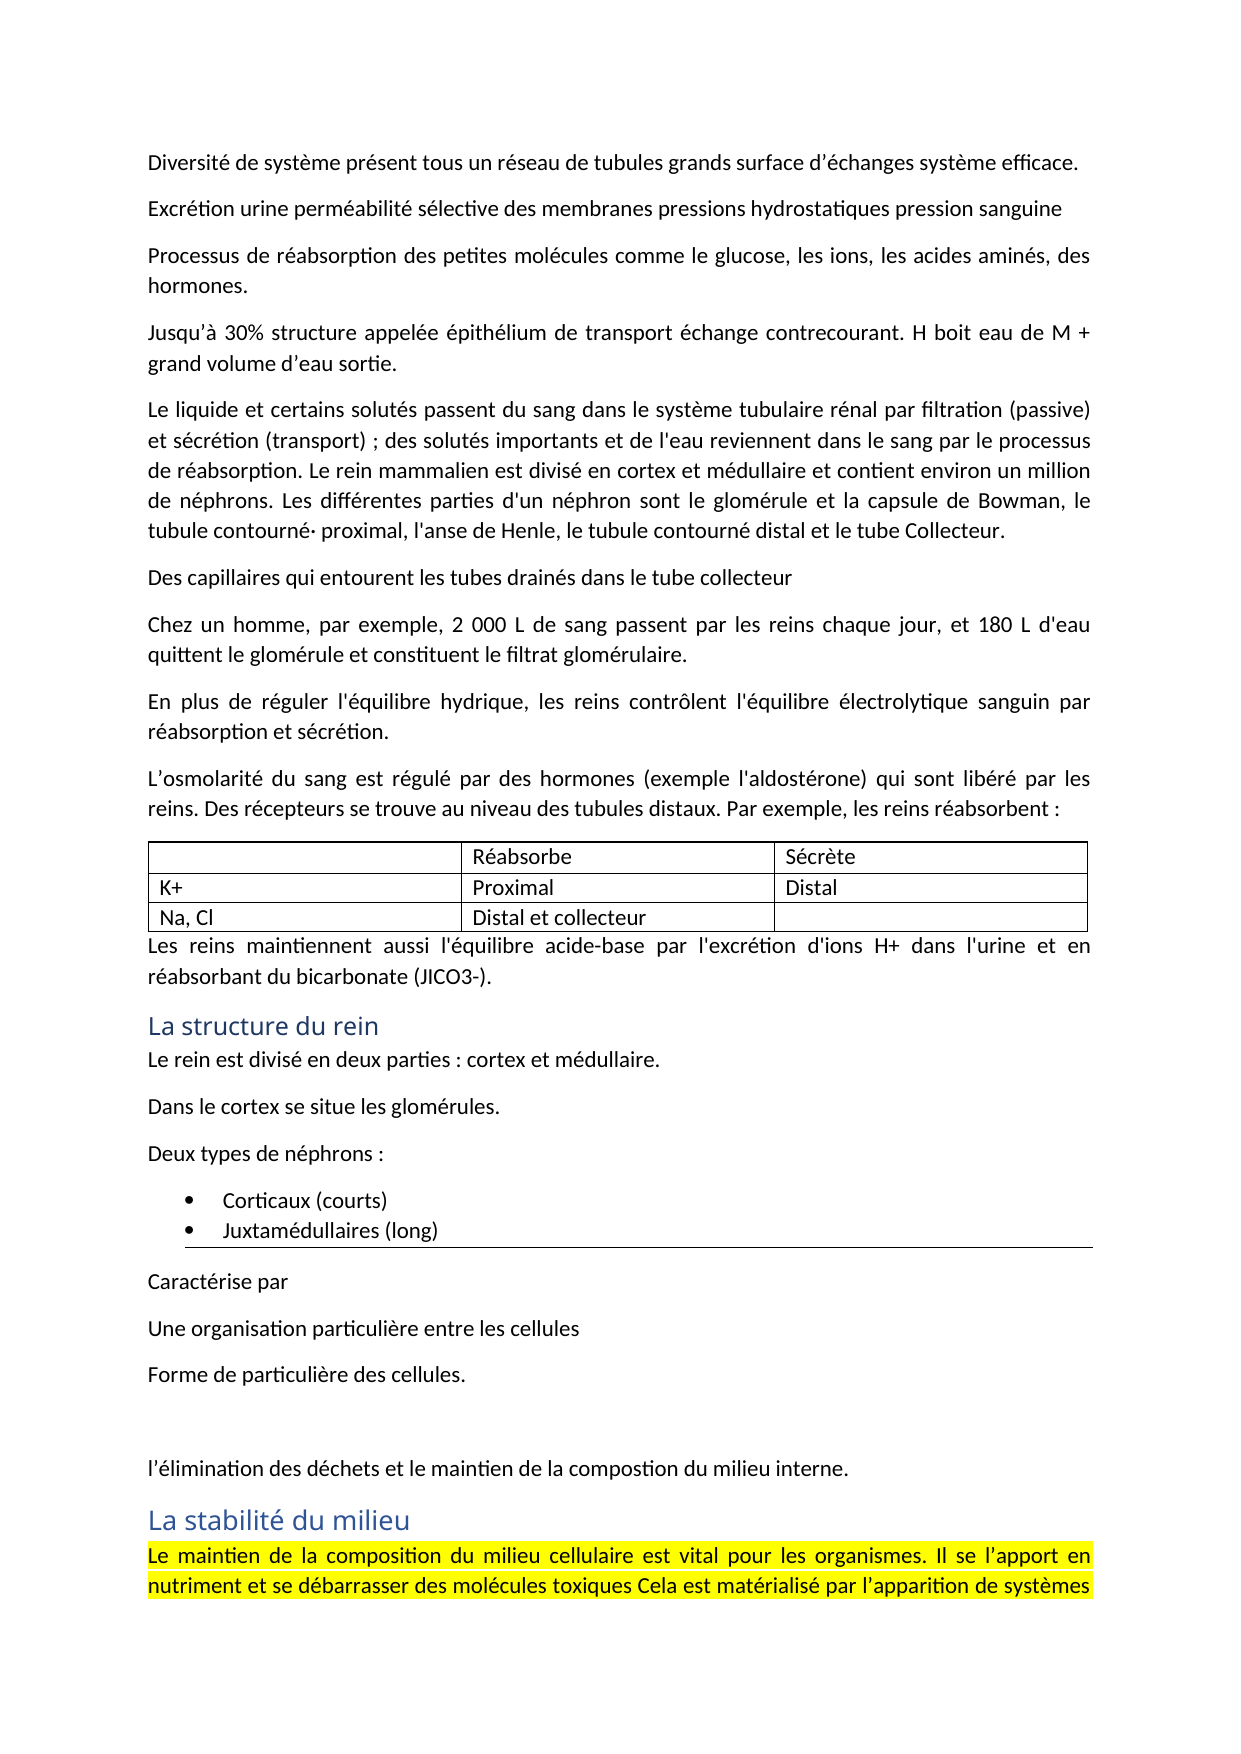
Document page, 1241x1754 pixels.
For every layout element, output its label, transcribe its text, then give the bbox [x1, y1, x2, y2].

table_cell Distal [775, 874, 1087, 902]
text Caractérise par [148, 1267, 1093, 1295]
table_cell [775, 903, 1087, 931]
text Chez un homme, par exemple, 2 000 L de sang passent par les reins chaque jour, et 180 L d'eau quittent le glomérule et constituent le filtrat glomérulaire. [148, 610, 1093, 668]
text L’osmolarité du sang est régulé par des hormones (exemple l'aldostérone) qui sont libéré par les reins. Des récepteurs se trouve au niveau des tubules distaux. Par exemple, les reins réabsorbent : [148, 764, 1093, 822]
text Une organisation particulière entre les cellules [148, 1314, 1093, 1342]
table_cell Na, Cl [149, 903, 461, 931]
table_header Sécrète [775, 843, 1087, 872]
text Le liquide et certains solutés passent du sang dans le système tubulaire rénal par filtration (passive) et sécrétion (transport) ; des solutés importants et de l'eau reviennent dans le sang par le processus de réabsorption. Le rein mammalien est divisé en cortex et médullaire et contient environ un million de néphrons. Les différentes parties d'un néphron sont le glomérule et la capsule de Bowman, le tubule contourné· proximal, l'anse de Henle, le tubule contourné distal et le tube Collecteur. [148, 396, 1093, 544]
table_cell K+ [149, 874, 461, 902]
text Forme de particulière des cellules. [148, 1361, 1093, 1389]
text Jusqu’à 30% structure appelée épithélium de transport échange contrecourant. H boit eau de M + grand volume d’eau sortie. [148, 318, 1093, 377]
table_cell Proximal [462, 874, 774, 902]
text Diversité de système présent tous un réseau de tubules grands surface d’échanges système efficace. [148, 148, 1093, 176]
table_header [149, 843, 461, 872]
list Juxtamédullaires (long) [185, 1216, 1093, 1247]
subtitle La stabilité du milieu [148, 1501, 1093, 1538]
text Deux types de néphrons : [148, 1139, 1093, 1167]
list Corticaux (courts) [185, 1186, 1093, 1214]
text En plus de réguler l'équilibre hydrique, les reins contrôlent l'équilibre électrolytique sanguin par réabsorption et sécrétion. [148, 687, 1093, 745]
text Le rein est divisé en deux parties : cortex et médullaire. [148, 1046, 1093, 1073]
text l’élimination des déchets et le maintien de la compostion du milieu interne. [148, 1454, 1093, 1482]
text Les reins maintiennent aussi l'équilibre acide-base par l'excrétion d'ions H+ dans l'urine et en réabsorbant du bicarbonate (JICO3-). [148, 932, 1093, 990]
text Dans le cortex se situe les glomérules. [148, 1092, 1093, 1120]
subtitle La structure du rein [148, 1009, 1093, 1043]
text Des capillaires qui entourent les tubes drainés dans le tube collecteur [148, 563, 1093, 591]
text Excrétion urine perméabilité sélective des membranes pressions hydrostatiques pression sanguine [148, 194, 1093, 222]
table_header Réabsorbe [462, 843, 774, 872]
text Processus de réabsorption des petites molécules comme le glucose, les ions, les acides aminés, des hormones. [148, 241, 1093, 299]
table_cell Distal et collecteur [462, 903, 774, 931]
